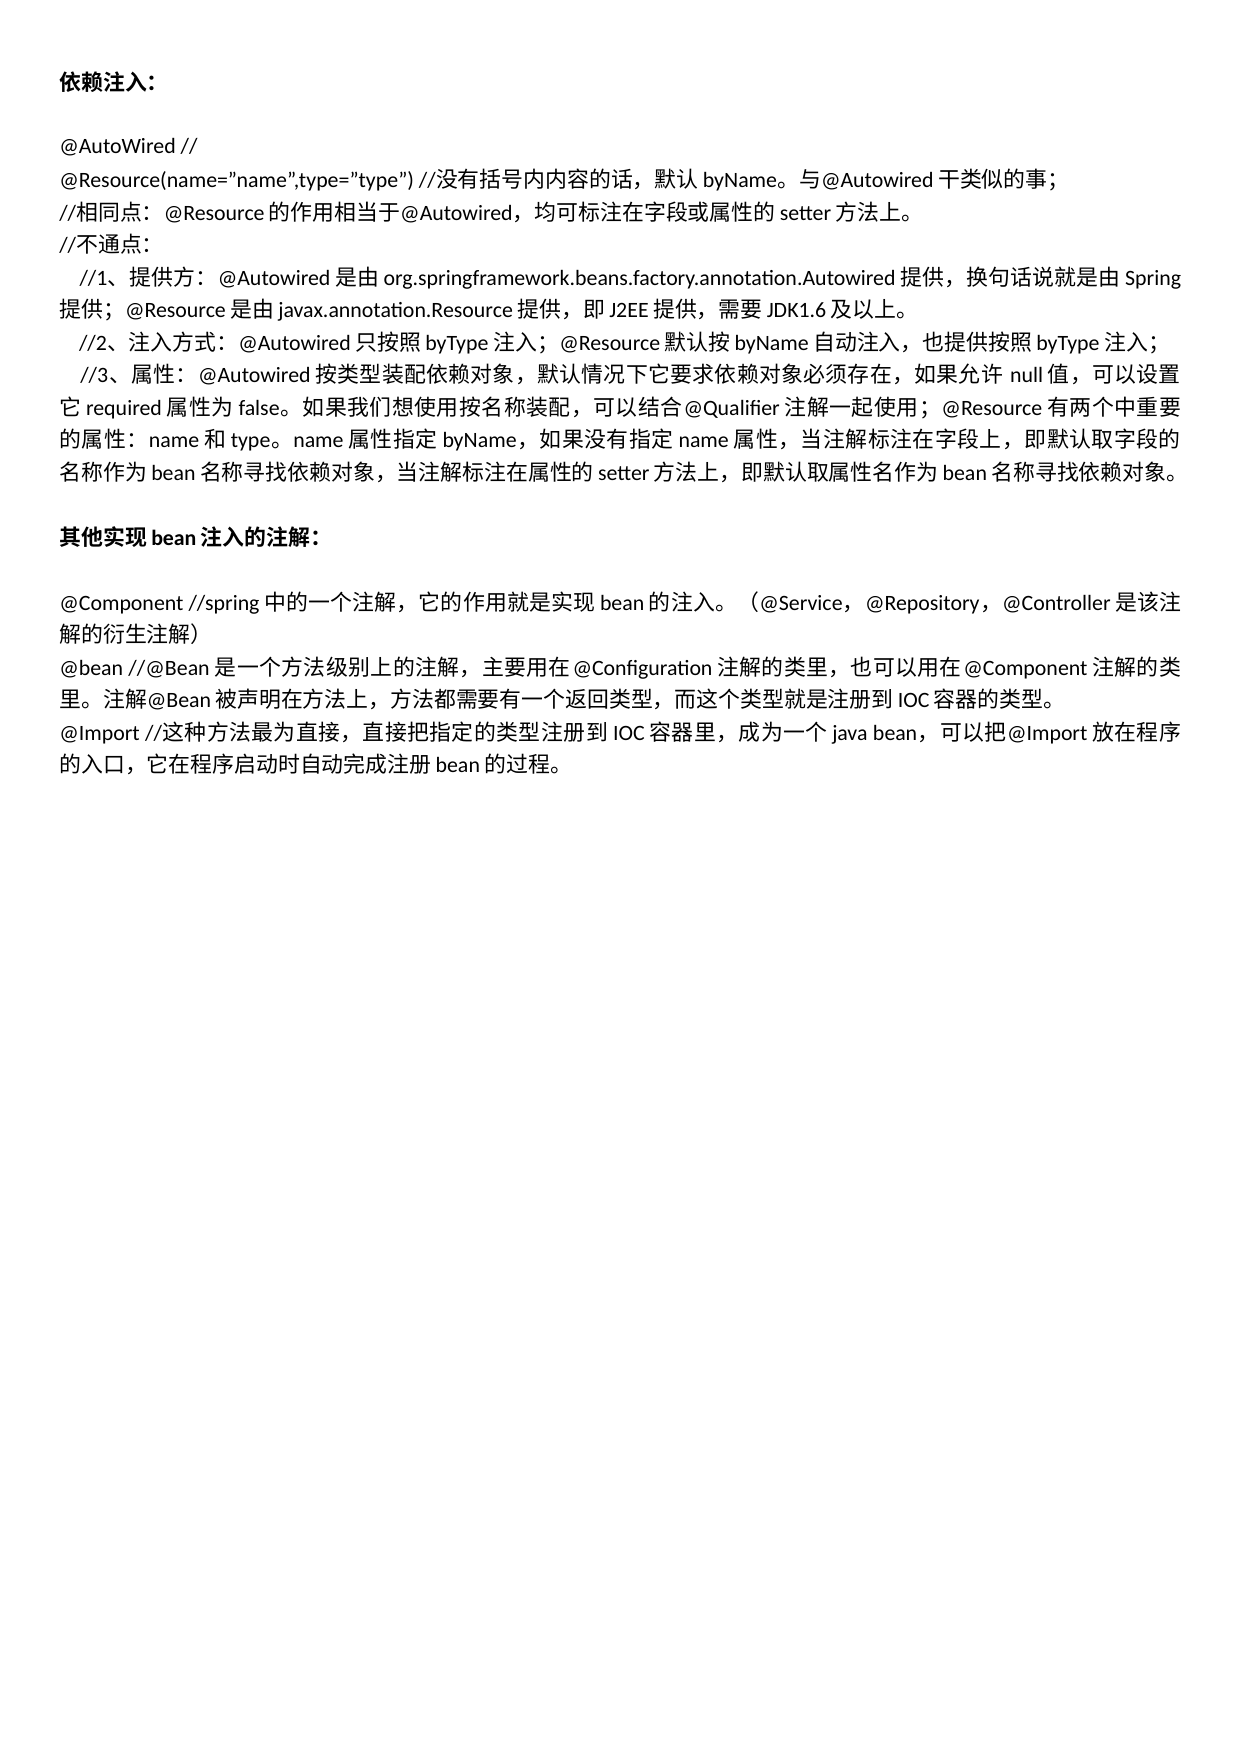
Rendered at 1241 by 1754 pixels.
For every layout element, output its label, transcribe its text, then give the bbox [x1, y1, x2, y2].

text //相同点：@Resource的作用相当于@Autowired，均可标注在字段或属性的setter方法上。 [59, 194, 1181, 227]
text @AutoWired // [59, 129, 1181, 162]
text //3、属性：@Autowired按类型装配依赖对象，默认情况下它要求依赖对象必须存在，如果允许null值，可以设置它required属性为false。如果我们想使用按名称装配，可以结合@Qualifier注解一起使用；@Resource有两个中重要的属性：name和type。name属性指定byName，如果没有指定name属性，当注解标注在字段上，即默认取字段的名称作为bean名称寻找依赖对象，当注解标注在属性的setter方法上，即默认取属性名作为bean名称寻找依赖对象。 [59, 357, 1181, 487]
text 其他实现bean注入的注解： [59, 519, 1181, 552]
text @Import //这种方法最为直接，直接把指定的类型注册到IOC容器里，成为一个java bean，可以把@Import放在程序的入口，它在程序启动时自动完成注册bean的过程。 [59, 714, 1181, 779]
text //2、注入方式：@Autowired只按照byType 注入；@Resource默认按byName自动注入，也提供按照byType 注入； [59, 324, 1181, 357]
text @bean //@Bean是一个方法级别上的注解，主要用在@Configuration注解的类里，也可以用在@Component注解的类里。注解@Bean被声明在方法上，方法都需要有一个返回类型，而这个类型就是注册到IOC容器的类型。 [59, 649, 1181, 714]
text //1、提供方：@Autowired是由org.springframework.beans.factory.annotation.Autowired提供，换句话说就是由Spring提供；@Resource是由javax.annotation.Resource提供，即J2EE提供，需要JDK1.6及以上。 [59, 259, 1181, 324]
text @Resource(name=”name”,type=”type”) //没有括号内内容的话，默认byName。与@Autowired干类似的事； [59, 162, 1181, 194]
text //不通点： [59, 227, 1181, 259]
text 依赖注入： [59, 64, 1181, 97]
text @Component //spring中的一个注解，它的作用就是实现bean的注入。（@Service，@Repository，@Controller是该注解的衍生注解） [59, 584, 1181, 649]
